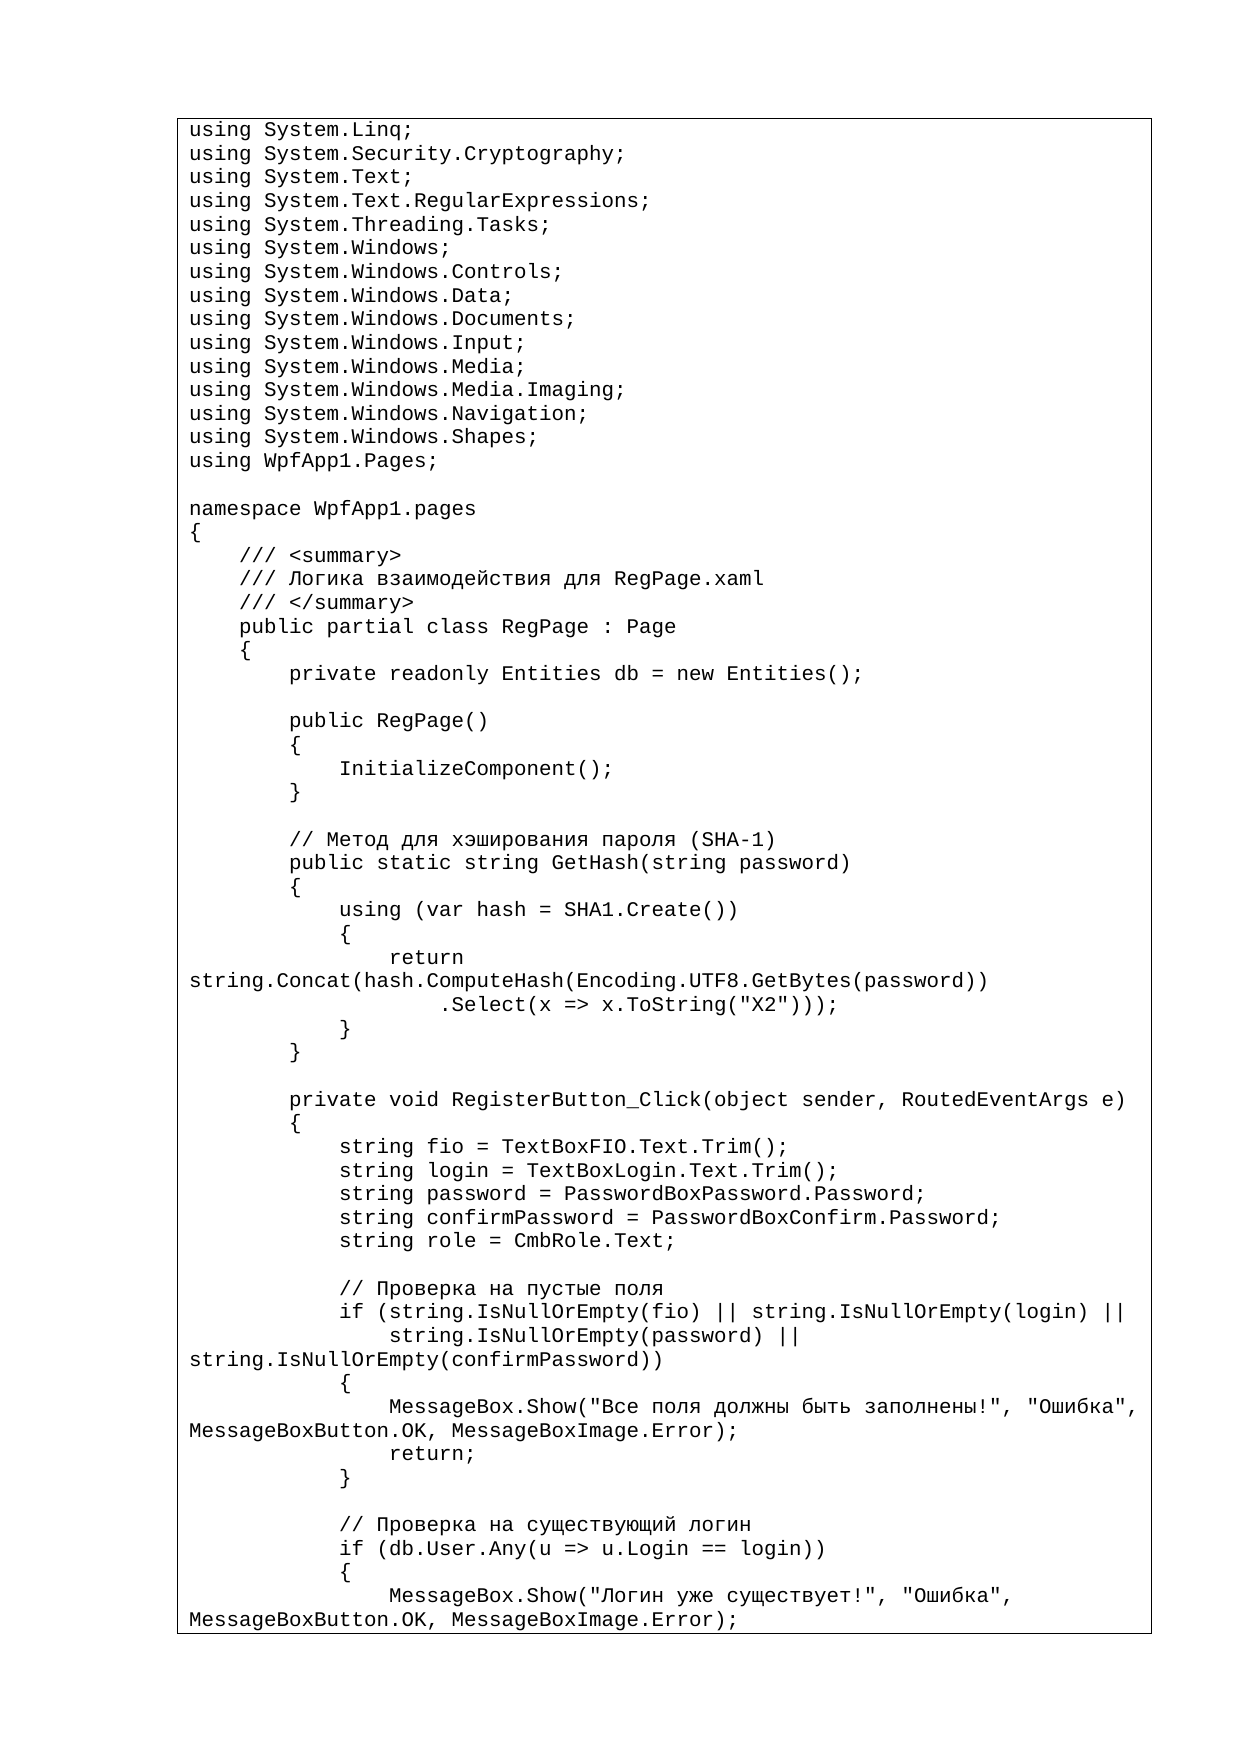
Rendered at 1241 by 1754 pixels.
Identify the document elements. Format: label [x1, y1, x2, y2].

table_header [178, 119, 1151, 1632]
